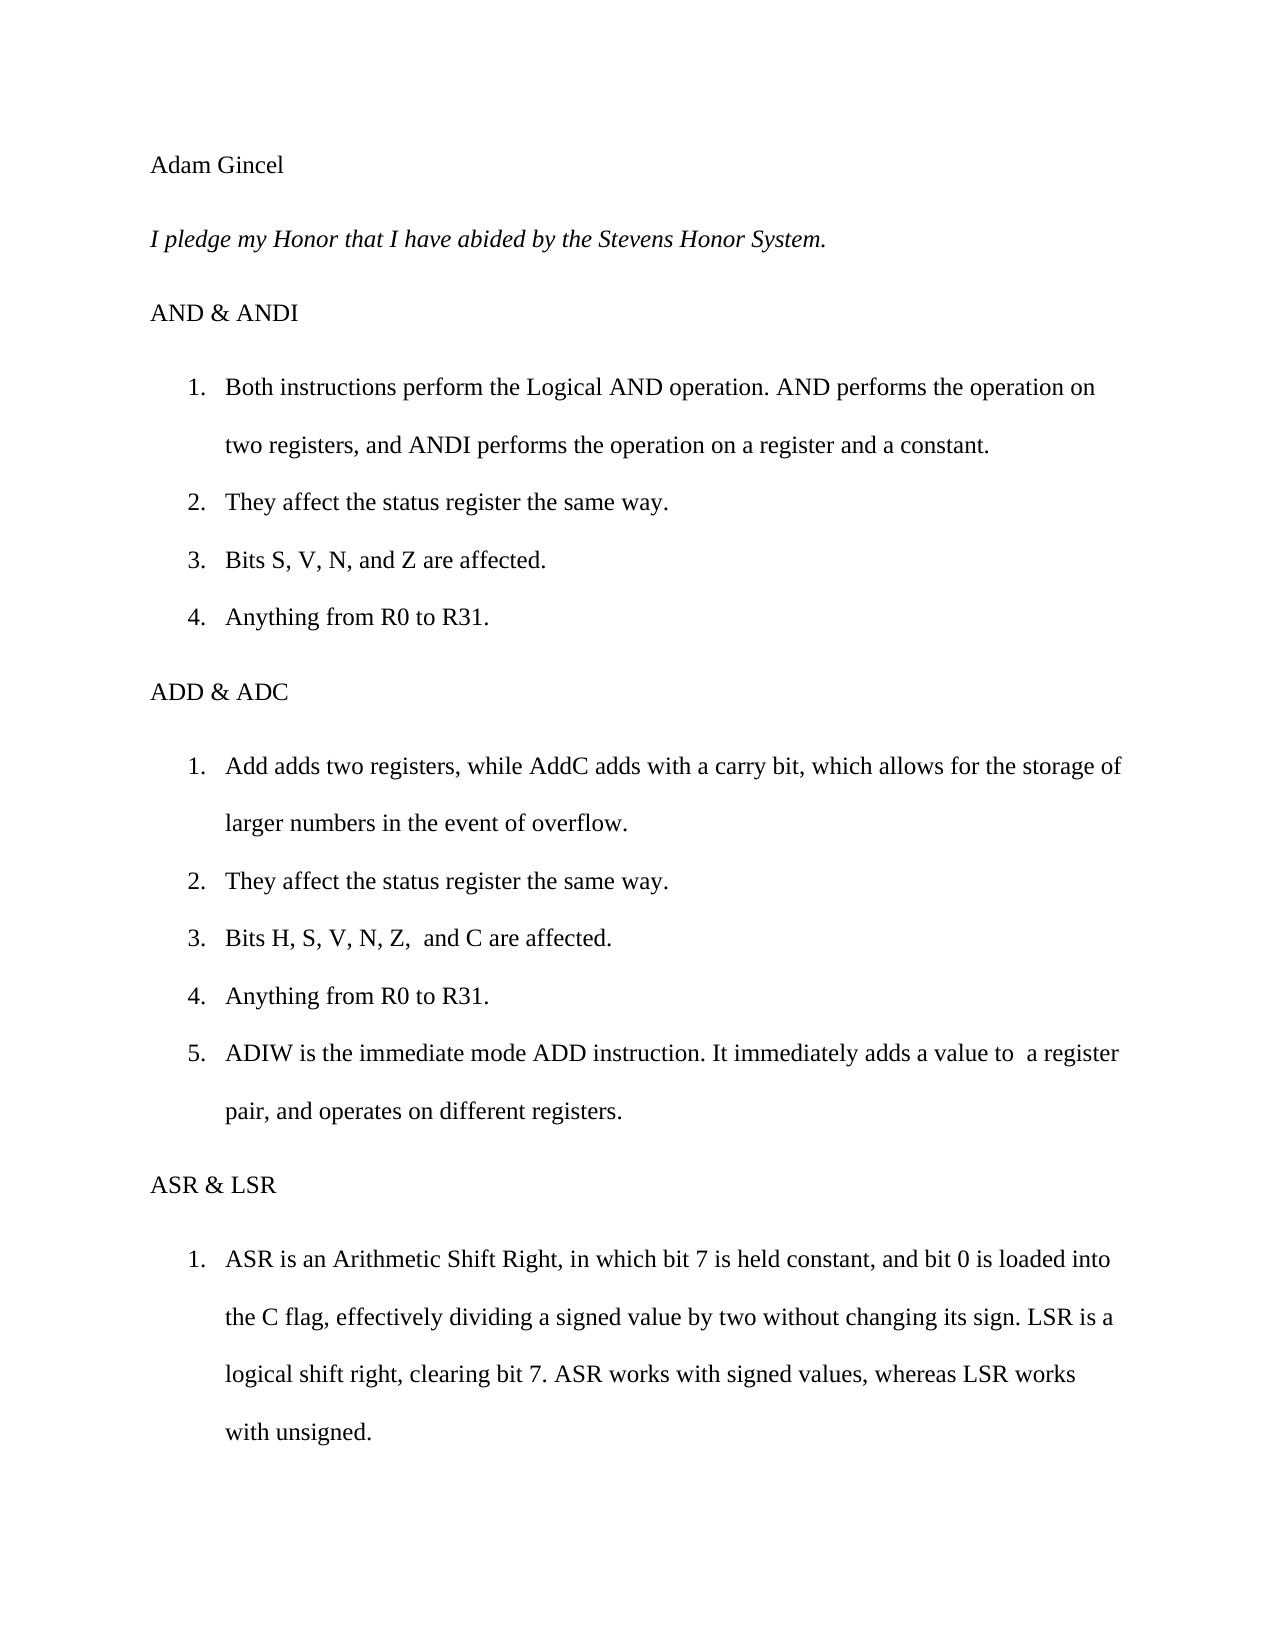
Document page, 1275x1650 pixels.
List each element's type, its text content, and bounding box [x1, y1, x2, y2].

list ASR is an Arithmetic Shift Right, in which bit 7 is held constant, and bit 0 is loaded into the C flag, effectively dividing a signed value by two without changing its sign. LSR is a logical shift right, clearing bit 7. ASR works with signed values, whereas LSR works with unsigned. [187, 1244, 1125, 1445]
text ADD & ADC [150, 677, 1125, 705]
list Add adds two registers, while AddC adds with a carry bit, which allows for the storage of larger numbers in the event of overflow. [187, 751, 1125, 837]
list They affect the status register the same way. [187, 866, 1125, 894]
list Anything from R0 to R31. [187, 981, 1125, 1009]
text Adam Gincel [150, 150, 1125, 179]
text ASR & LSR [150, 1170, 1125, 1199]
list Both instructions perform the Logical AND operation. AND performs the operation on two registers, and ANDI performs the operation on a register and a constant. [187, 372, 1125, 459]
text I pledge my Honor that I have abided by the Stevens Honor System. [150, 224, 1125, 253]
list They affect the status register the same way. [187, 487, 1125, 516]
list Anything from R0 to R31. [187, 602, 1125, 631]
list Bits H, S, V, N, Z, and C are affected. [187, 923, 1125, 952]
list Bits S, V, N, and Z are affected. [187, 545, 1125, 574]
list ADIW is the immediate mode ADD instruction. It immediately adds a value to a register pair, and operates on different registers. [187, 1038, 1125, 1124]
text AND & ANDI [150, 298, 1125, 327]
